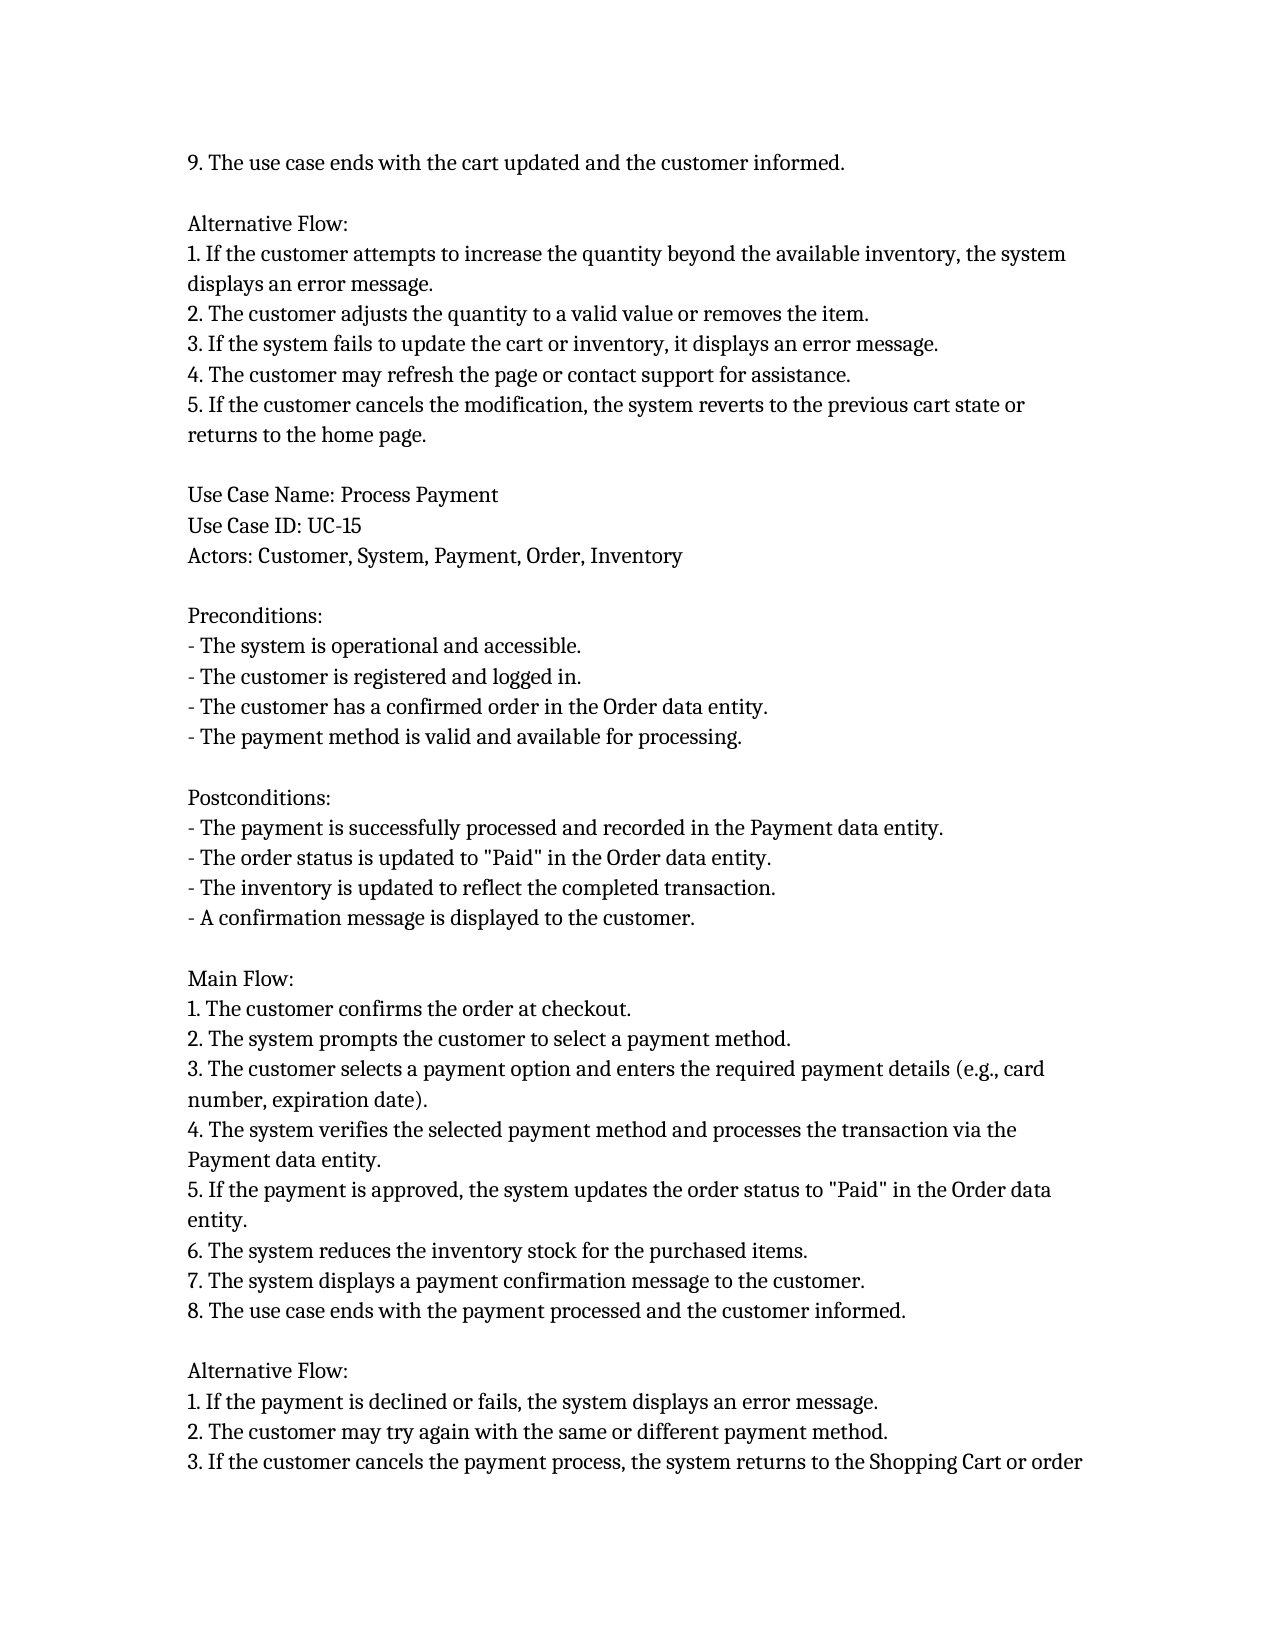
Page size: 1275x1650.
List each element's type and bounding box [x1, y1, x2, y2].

text [187, 150, 1087, 1475]
